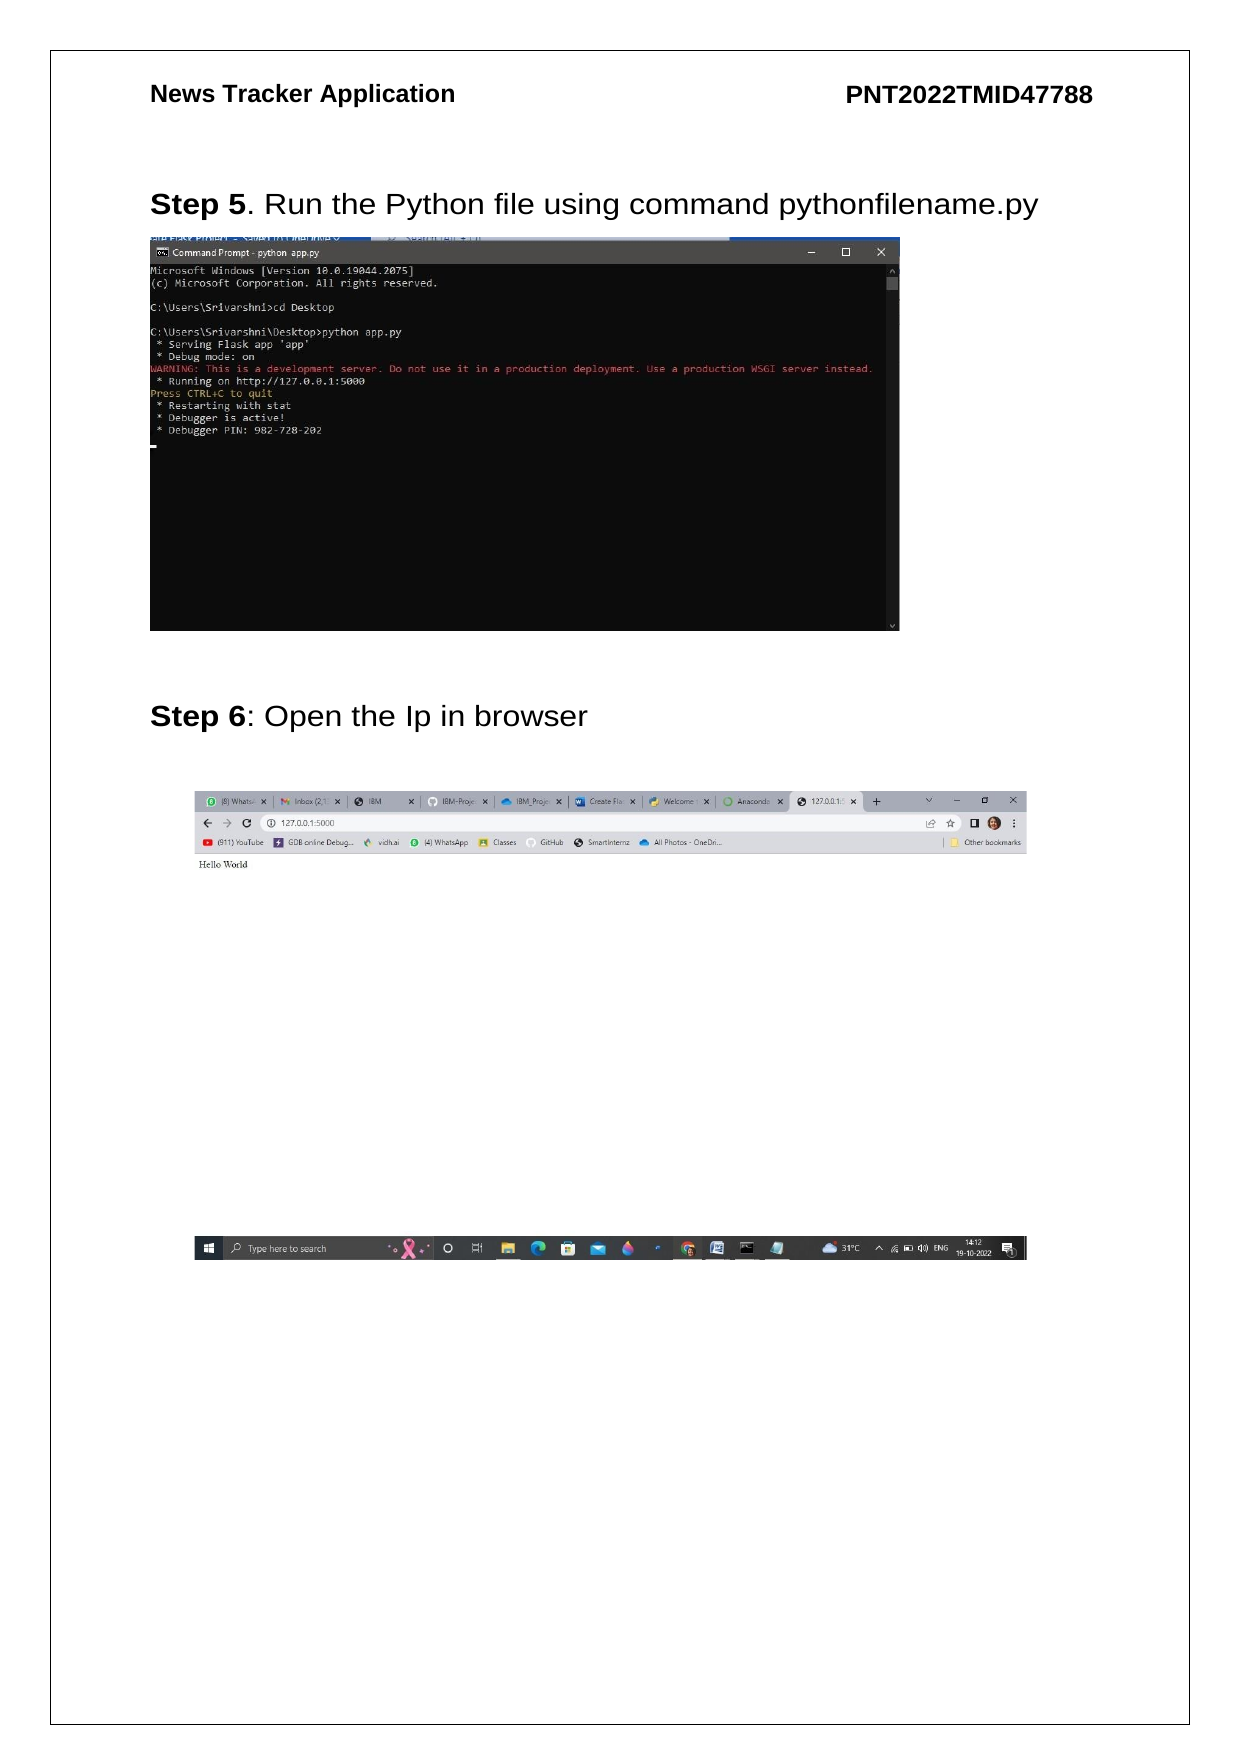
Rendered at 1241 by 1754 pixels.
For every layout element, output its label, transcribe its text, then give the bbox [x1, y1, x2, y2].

picture [194, 791, 1027, 1260]
picture [150, 237, 900, 631]
text Step 6: Open the Ip in browser [150, 698, 1067, 732]
text Step 5. Run the Python file using command pythonfilename.py [150, 187, 1067, 221]
